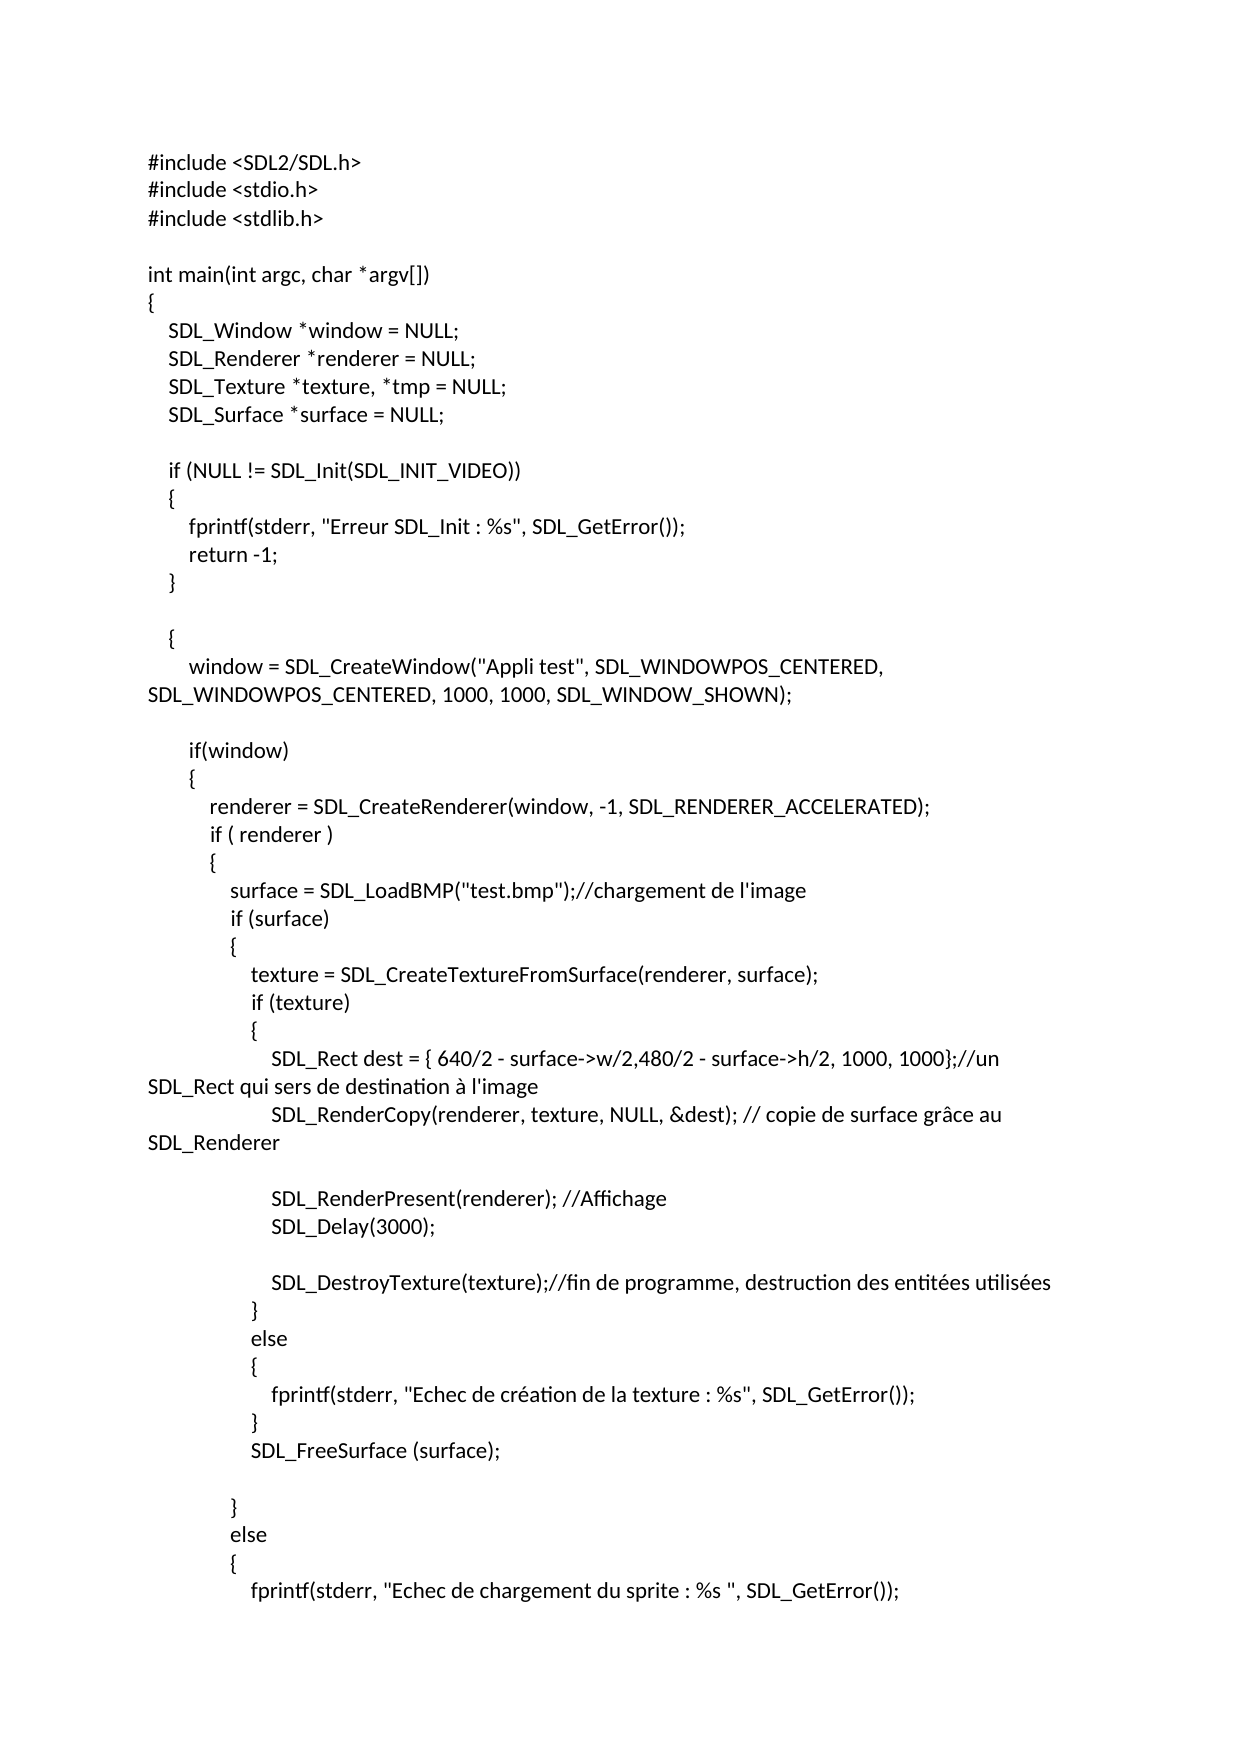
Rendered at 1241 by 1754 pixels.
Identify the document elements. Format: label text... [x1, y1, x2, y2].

text { [148, 764, 1093, 792]
text { [148, 1549, 1093, 1577]
text surface = SDL_LoadBMP("test.bmp");//chargement de l'image [148, 876, 1093, 904]
text { [148, 1352, 1093, 1381]
text SDL_Window *window = NULL; [148, 316, 1093, 344]
text { [148, 848, 1093, 876]
text #include <stdio.h> [148, 176, 1093, 204]
text SDL_Surface *surface = NULL; [148, 400, 1093, 428]
text { [148, 484, 1093, 512]
text SDL_FreeSurface (surface); [148, 1437, 1093, 1464]
text if (texture) [148, 988, 1093, 1016]
text fprintf(stderr, "Echec de création de la texture : %s", SDL_GetError()); [148, 1381, 1093, 1408]
text else [148, 1521, 1093, 1549]
text } [148, 568, 1093, 596]
text window = SDL_CreateWindow("Appli test", SDL_WINDOWPOS_CENTERED, SDL_WINDOWPOS_CENTERED, 1000, 1000, SDL_WINDOW_SHOWN); [148, 652, 1093, 708]
text fprintf(stderr, "Erreur SDL_Init : %s", SDL_GetError()); [148, 512, 1093, 540]
text SDL_Rect dest = { 640/2 - surface->w/2,480/2 - surface->h/2, 1000, 1000};//un SDL_Rect qui sers de destination à l'image [148, 1044, 1093, 1100]
text SDL_Delay(3000); [148, 1212, 1093, 1240]
text } [148, 1493, 1093, 1521]
text if(window) [148, 736, 1093, 764]
text } [148, 1408, 1093, 1437]
text SDL_Renderer *renderer = NULL; [148, 344, 1093, 372]
text if (surface) [148, 904, 1093, 932]
text else [148, 1324, 1093, 1352]
text renderer = SDL_CreateRenderer(window, -1, SDL_RENDERER_ACCELERATED); [148, 792, 1093, 820]
text fprintf(stderr, "Echec de chargement du sprite : %s ", SDL_GetError()); [148, 1577, 1093, 1605]
text if (NULL != SDL_Init(SDL_INIT_VIDEO)) [148, 456, 1093, 484]
text } [148, 1296, 1093, 1324]
text SDL_Texture *texture, *tmp = NULL; [148, 372, 1093, 400]
text texture = SDL_CreateTextureFromSurface(renderer, surface); [148, 960, 1093, 988]
text SDL_RenderPresent(renderer); //Affichage [148, 1184, 1093, 1212]
text return -1; [148, 540, 1093, 568]
text int main(int argc, char *argv[]) [148, 260, 1093, 288]
text if ( renderer ) [148, 820, 1093, 848]
text { [148, 624, 1093, 652]
text { [148, 288, 1093, 316]
text #include <SDL2/SDL.h> [148, 148, 1093, 176]
text SDL_DestroyTexture(texture);//fin de programme, destruction des entitées utilisées [148, 1268, 1093, 1296]
text { [148, 1016, 1093, 1044]
text { [148, 932, 1093, 960]
text #include <stdlib.h> [148, 204, 1093, 232]
text SDL_RenderCopy(renderer, texture, NULL, &dest); // copie de surface grâce au SDL_Renderer [148, 1100, 1093, 1156]
